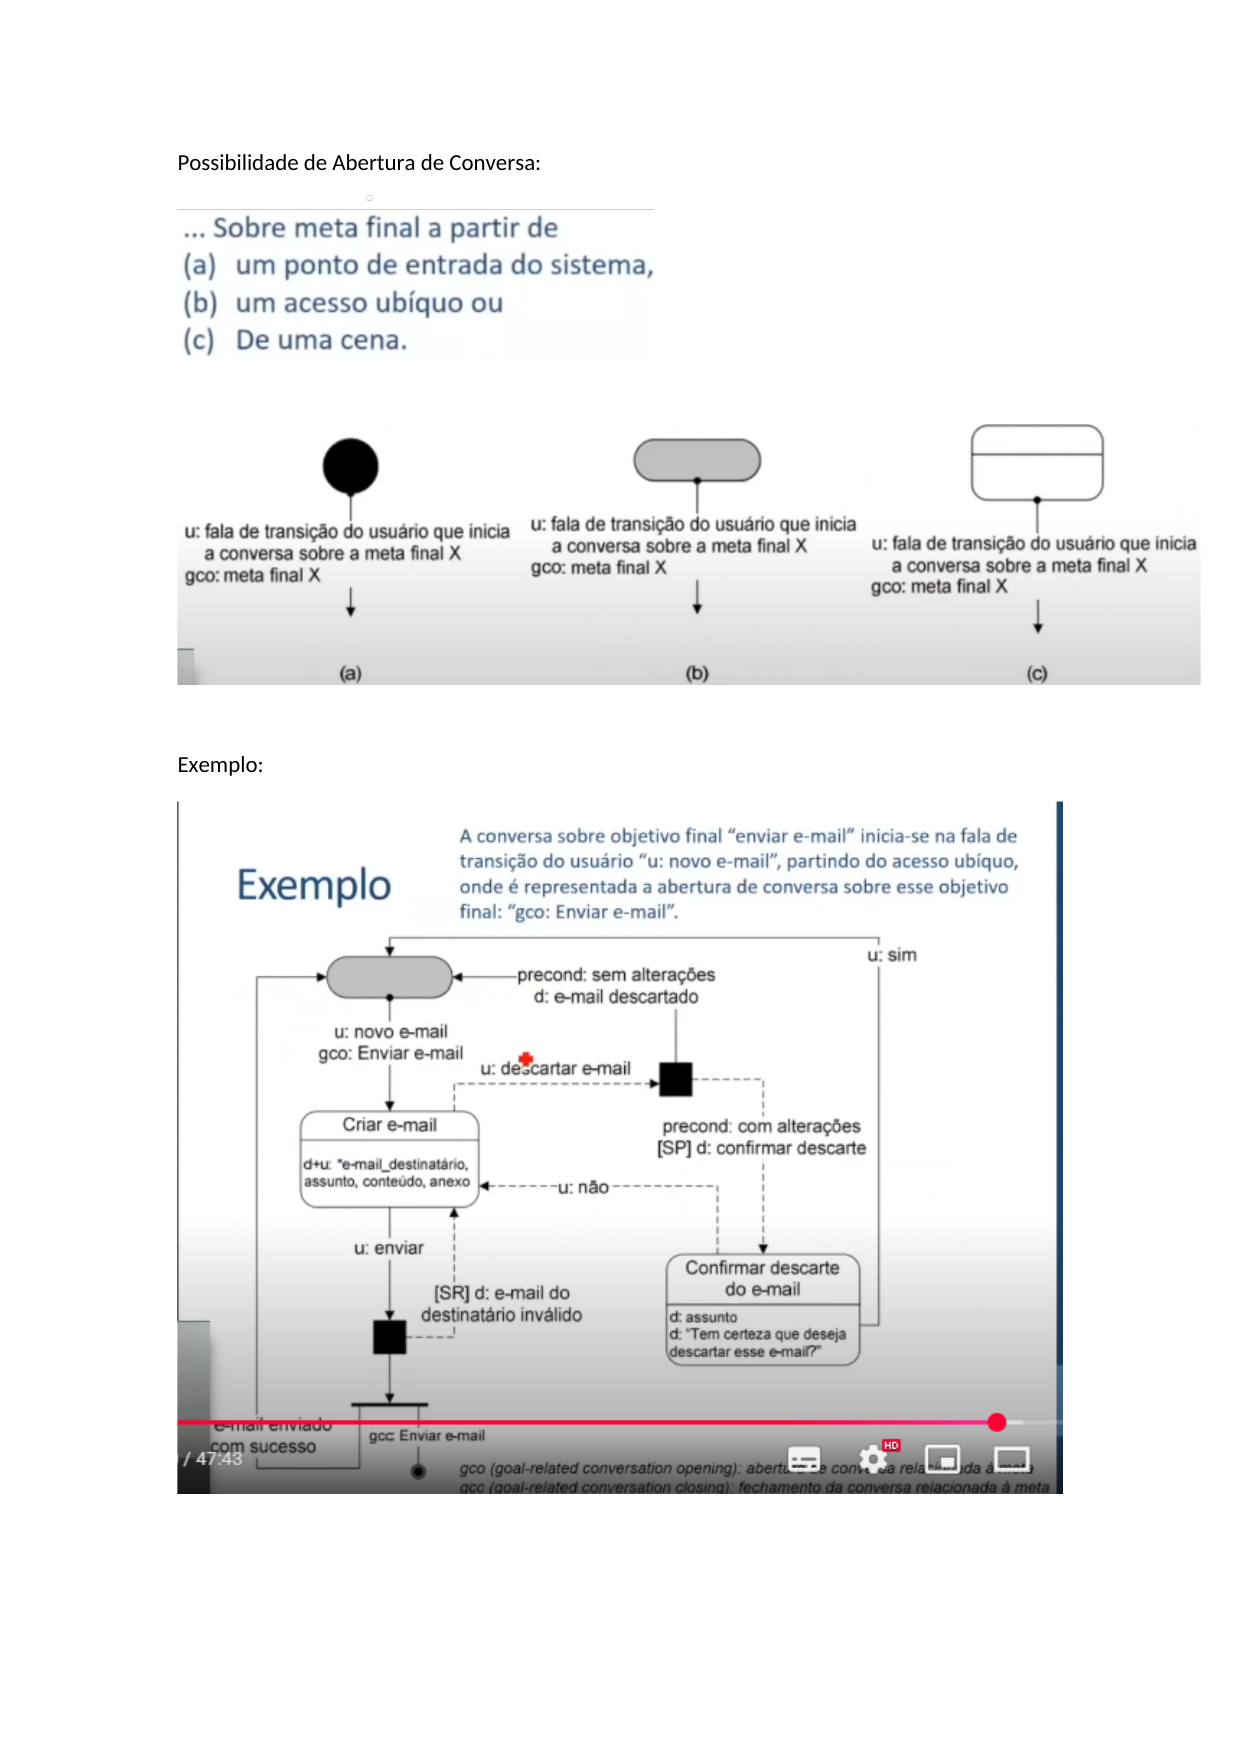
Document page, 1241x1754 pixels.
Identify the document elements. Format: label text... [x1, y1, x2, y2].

picture [177, 424, 1201, 685]
picture [177, 796, 1063, 1494]
text Possibilidade de Abertura de Conversa: [177, 148, 1063, 176]
text Exemplo: [177, 750, 1063, 778]
picture [177, 194, 654, 359]
